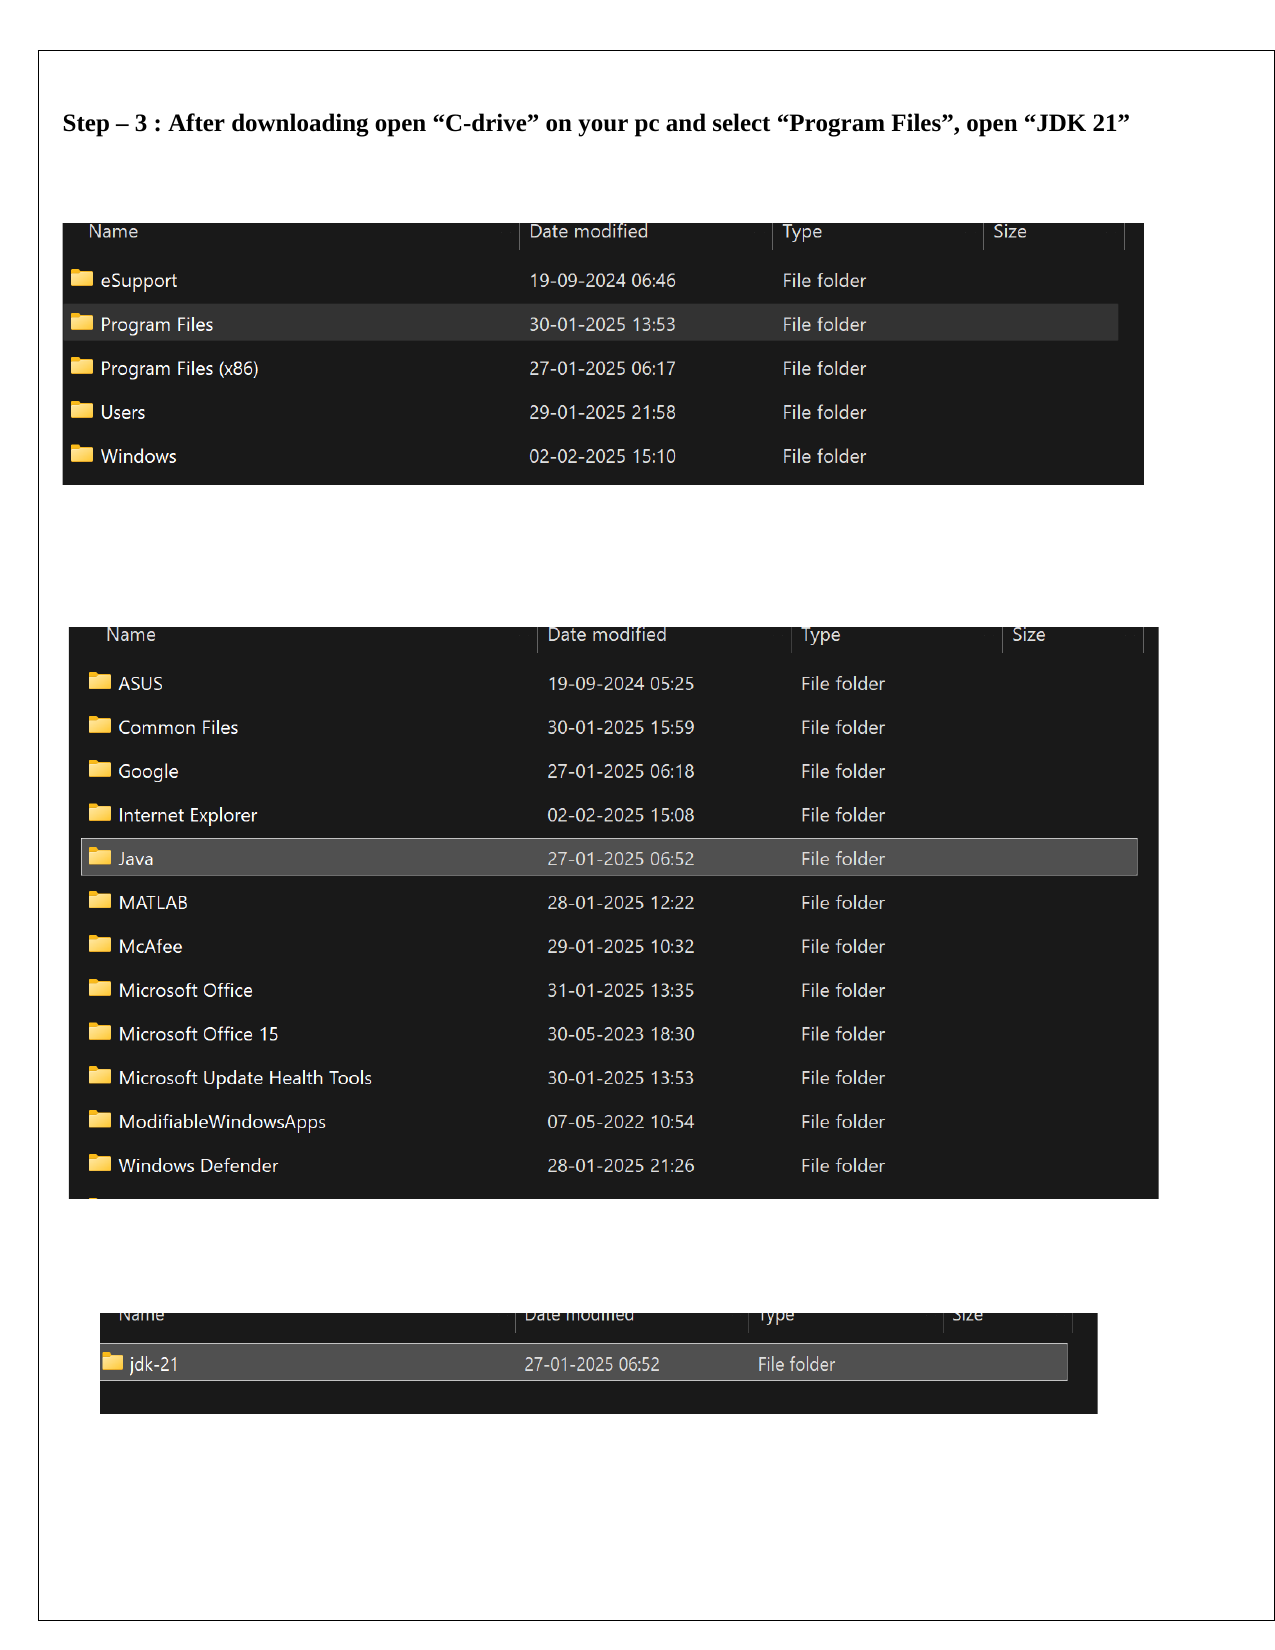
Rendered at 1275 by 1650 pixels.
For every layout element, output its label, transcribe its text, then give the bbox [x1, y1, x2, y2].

picture [62, 223, 1144, 485]
picture [100, 1313, 1098, 1414]
text Step – 3 : After downloading open “C-drive” on your pc and select “Program Files”, open “JDK 21” [39, 108, 1274, 137]
picture [68, 627, 1159, 1199]
